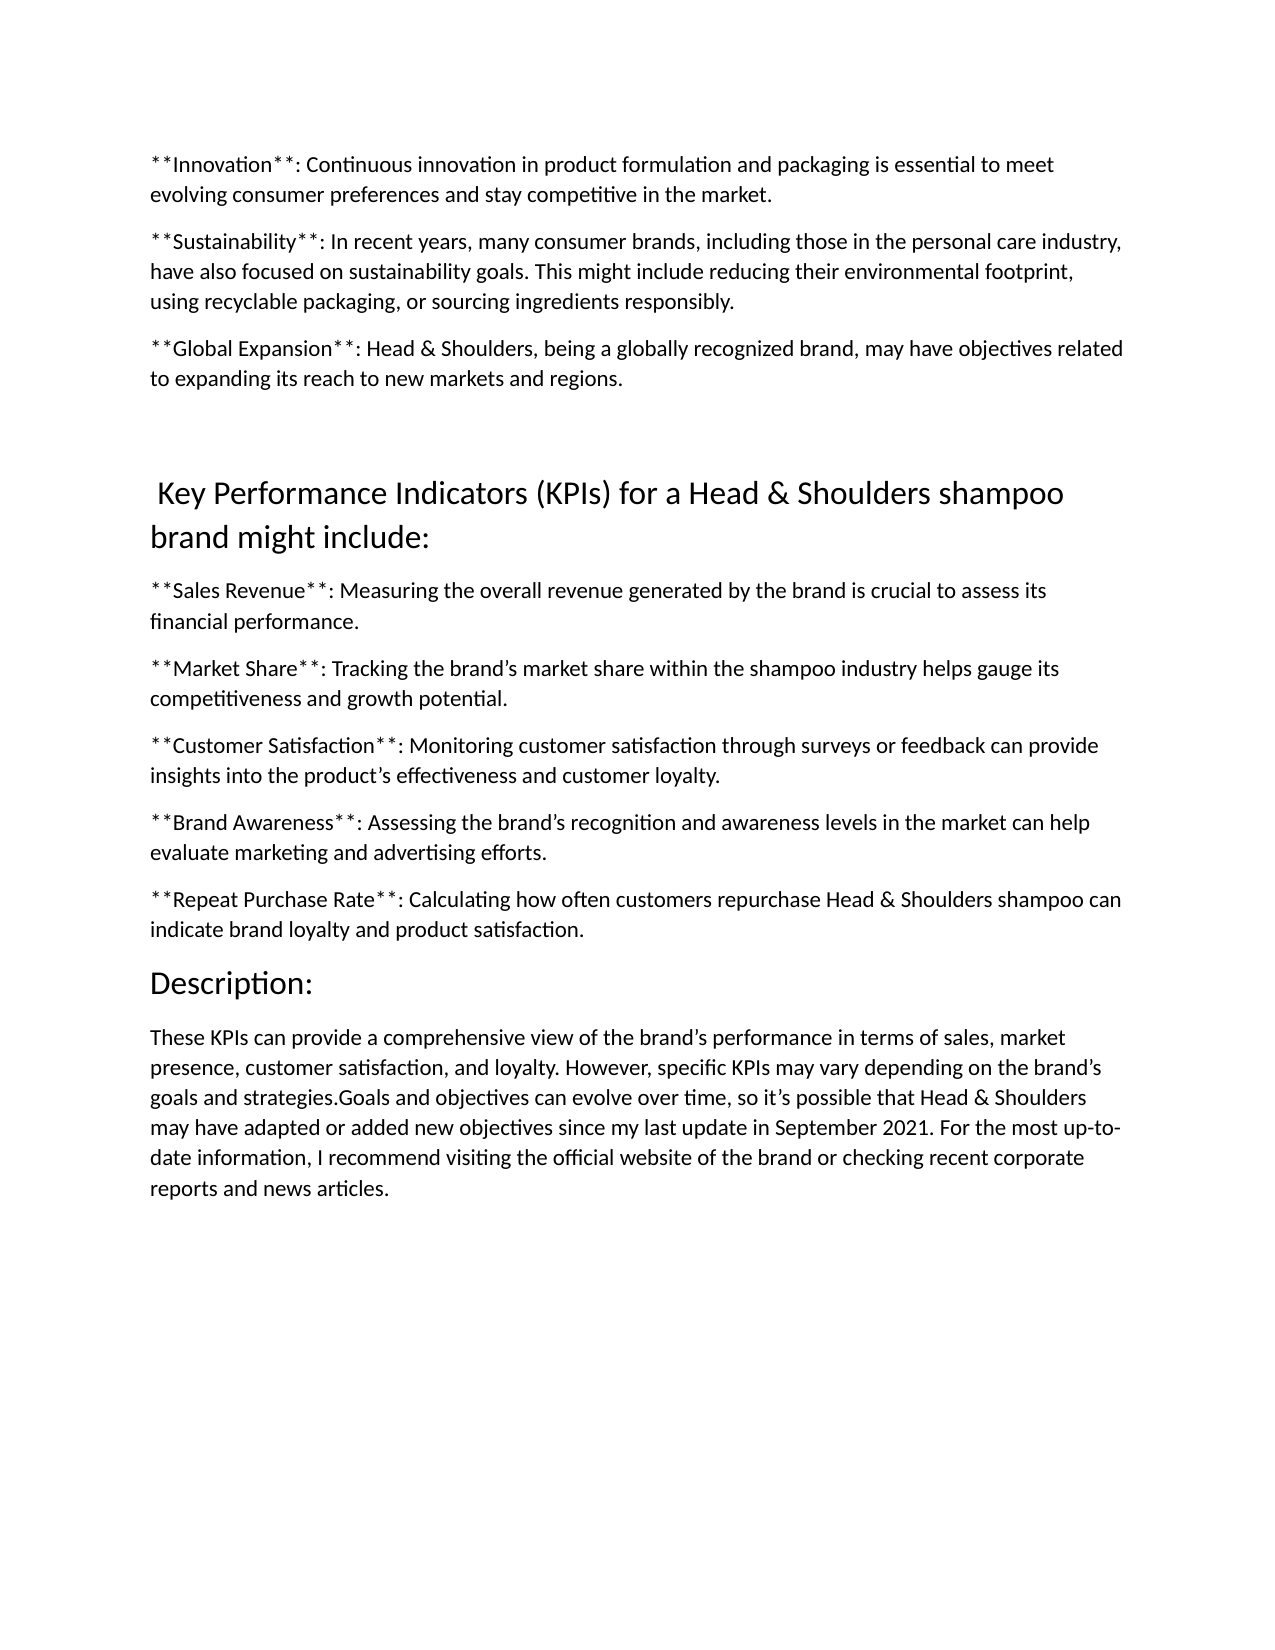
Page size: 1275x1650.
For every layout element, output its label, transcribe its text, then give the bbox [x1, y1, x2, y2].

text **Sales Revenue**: Measuring the overall revenue generated by the brand is crucial to assess its financial performance. [150, 577, 1125, 635]
text **Market Share**: Tracking the brand’s market share within the shampoo industry helps gauge its competitiveness and growth potential. [150, 654, 1125, 712]
text Description: [150, 962, 1125, 1003]
text **Global Expansion**: Head & Shoulders, being a globally recognized brand, may have objectives related to expanding its reach to new markets and regions. [150, 334, 1125, 393]
text **Innovation**: Continuous innovation in product formulation and packaging is essential to meet evolving consumer preferences and stay competitive in the market. [150, 150, 1125, 208]
text These KPIs can provide a comprehensive view of the brand’s performance in terms of sales, market presence, customer satisfaction, and loyalty. However, specific KPIs may vary depending on the brand’s goals and strategies.Goals and objectives can evolve over time, so it’s possible that Head & Shoulders may have adapted or added new objectives since my last update in September 2021. For the most up-to-date information, I recommend visiting the official website of the brand or checking recent corporate reports and news articles. [150, 1023, 1125, 1202]
text Key Performance Indicators (KPIs) for a Head & Shoulders shampoo brand might include: [150, 472, 1125, 557]
text **Customer Satisfaction**: Monitoring customer satisfaction through surveys or feedback can provide insights into the product’s effectiveness and customer loyalty. [150, 731, 1125, 789]
text **Brand Awareness**: Assessing the brand’s recognition and awareness levels in the market can help evaluate marketing and advertising efforts. [150, 808, 1125, 866]
text **Sustainability**: In recent years, many consumer brands, including those in the personal care industry, have also focused on sustainability goals. This might include reducing their environmental footprint, using recyclable packaging, or sourcing ingredients responsibly. [150, 227, 1125, 316]
text **Repeat Purchase Rate**: Calculating how often customers repurchase Head & Shoulders shampoo can indicate brand loyalty and product satisfaction. [150, 885, 1125, 943]
